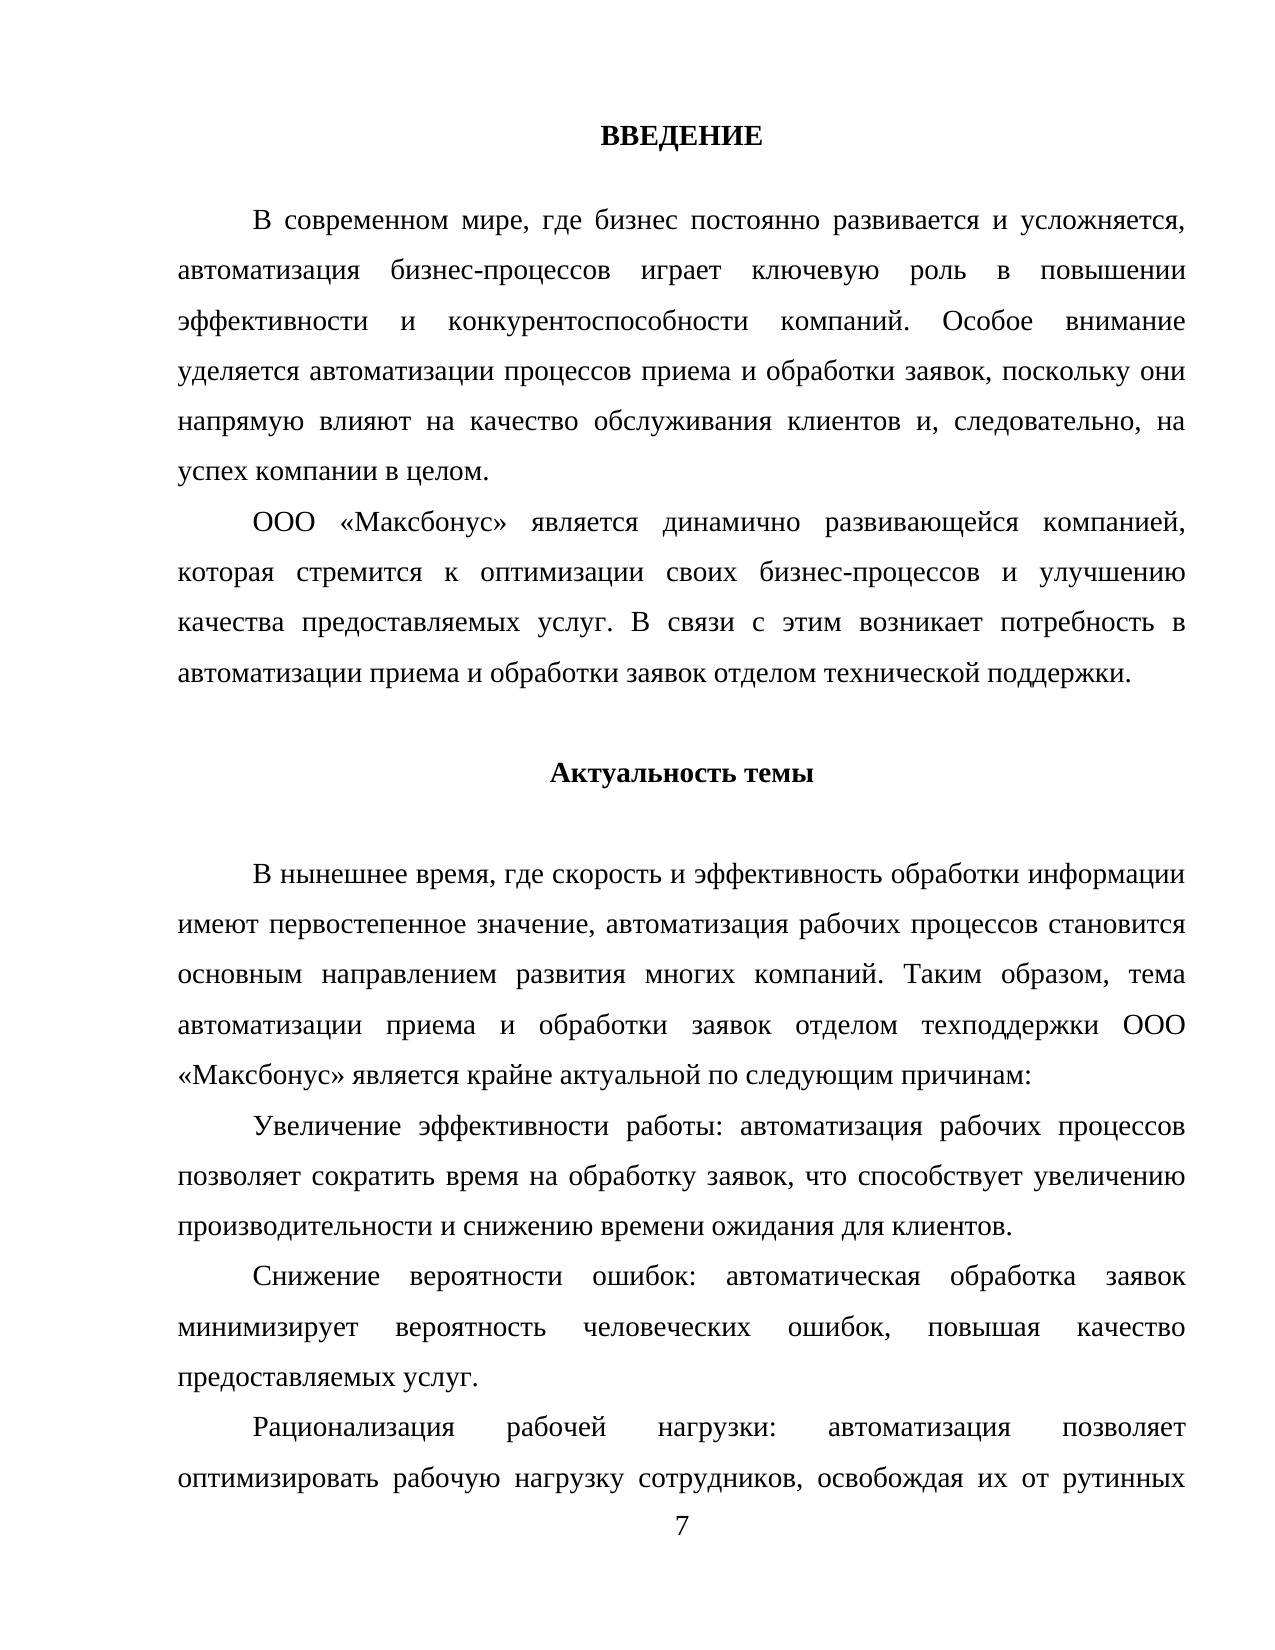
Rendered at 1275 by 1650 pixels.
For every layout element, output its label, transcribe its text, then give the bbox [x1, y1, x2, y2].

text Увеличение эффективности работы: автоматизация рабочих процессов позволяет сократить время на обработку заявок, что способствует увеличению производительности и снижению времени ожидания для клиентов. [177, 1108, 1186, 1242]
text ООО «Максбонус» является динамично развивающейся компанией, которая стремится к оптимизации своих бизнес-процессов и улучшению качества предоставляемых услуг. В связи с этим возникает потребность в автоматизации приема и обработки заявок отделом технической поддержки. [177, 504, 1186, 688]
text Снижение вероятности ошибок: автоматическая обработка заявок минимизирует вероятность человеческих ошибок, повышая качество предоставляемых услуг. [177, 1258, 1186, 1393]
text Актуальность темы [177, 755, 1186, 789]
text В современном мире, где бизнес постоянно развивается и усложняется, автоматизация бизнес-процессов играет ключевую роль в повышении эффективности и конкурентоспособности компаний. Особое внимание уделяется автоматизации процессов приема и обработки заявок, поскольку они напрямую влияют на качество обслуживания клиентов и, следовательно, на успех компании в целом. [177, 202, 1186, 487]
text ВВЕДЕНИЕ [177, 118, 1186, 152]
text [177, 1409, 1186, 1493]
text В нынешнее время, где скорость и эффективность обработки информации имеют первостепенное значение, автоматизация рабочих процессов становится основным направлением развития многих компаний. Таким образом, тема автоматизации приема и обработки заявок отделом техподдержки ООО «Максбонус» является крайне актуальной по следующим причинам: [177, 856, 1186, 1091]
